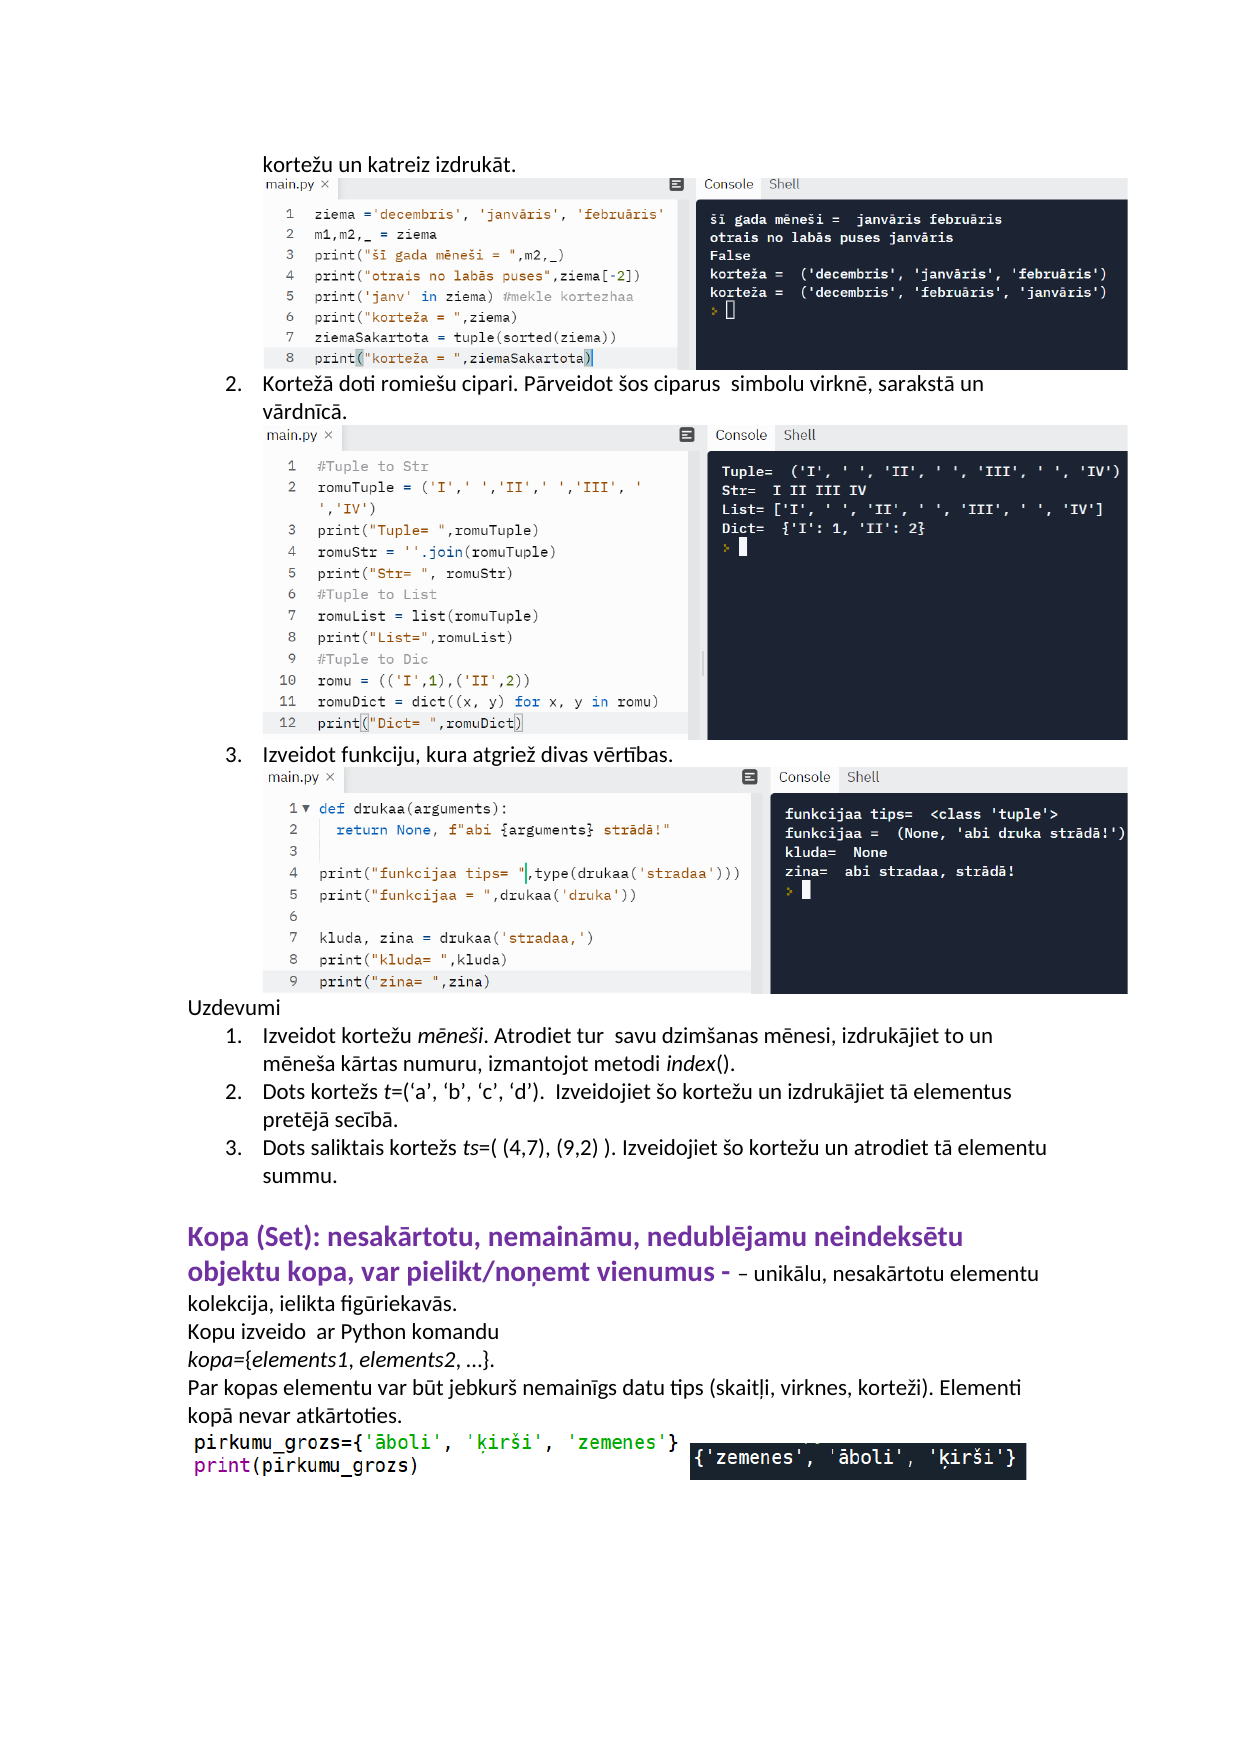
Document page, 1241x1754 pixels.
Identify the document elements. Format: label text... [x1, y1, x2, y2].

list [225, 150, 1053, 369]
picture [262, 178, 1128, 370]
text kopa={elements1, elements2, …}. [187, 1345, 1053, 1373]
text Kopu izveido ar Python komandu [187, 1317, 1053, 1345]
text Kopa (Set): nesakārtotu, nemaināmu, nedublējamu neindeksētu objektu kopa, var pielikt/noņemt vienumus - – unikālu, nesakārtotu elementu kolekcija, ielikta figūriekavās. [187, 1218, 1053, 1317]
list Dots kortežs t=(‘a’, ‘b’, ‘c’, ‘d’). Izveidojiet šo kortežu un izdrukājiet tā elementus pretējā secībā. [225, 1077, 1053, 1133]
text Uzdevumi [187, 993, 1053, 1021]
picture [262, 767, 1128, 994]
text Par kopas elementu var būt jebkurš nemainīgs datu tips (skaitļi, virknes, korteži). Elementi kopā nevar atkārtoties. [187, 1373, 1053, 1429]
list Izveidot kortežu mēneši. Atrodiet tur savu dzimšanas mēnesi, izdrukājiet to un mēneša kārtas numuru, izmantojot metodi index(). [225, 1021, 1053, 1077]
list Dots saliktais kortežs ts=( (4,7), (9,2) ). Izveidojiet šo kortežu un atrodiet tā elementu summu. [225, 1133, 1053, 1189]
picture [262, 425, 1128, 740]
